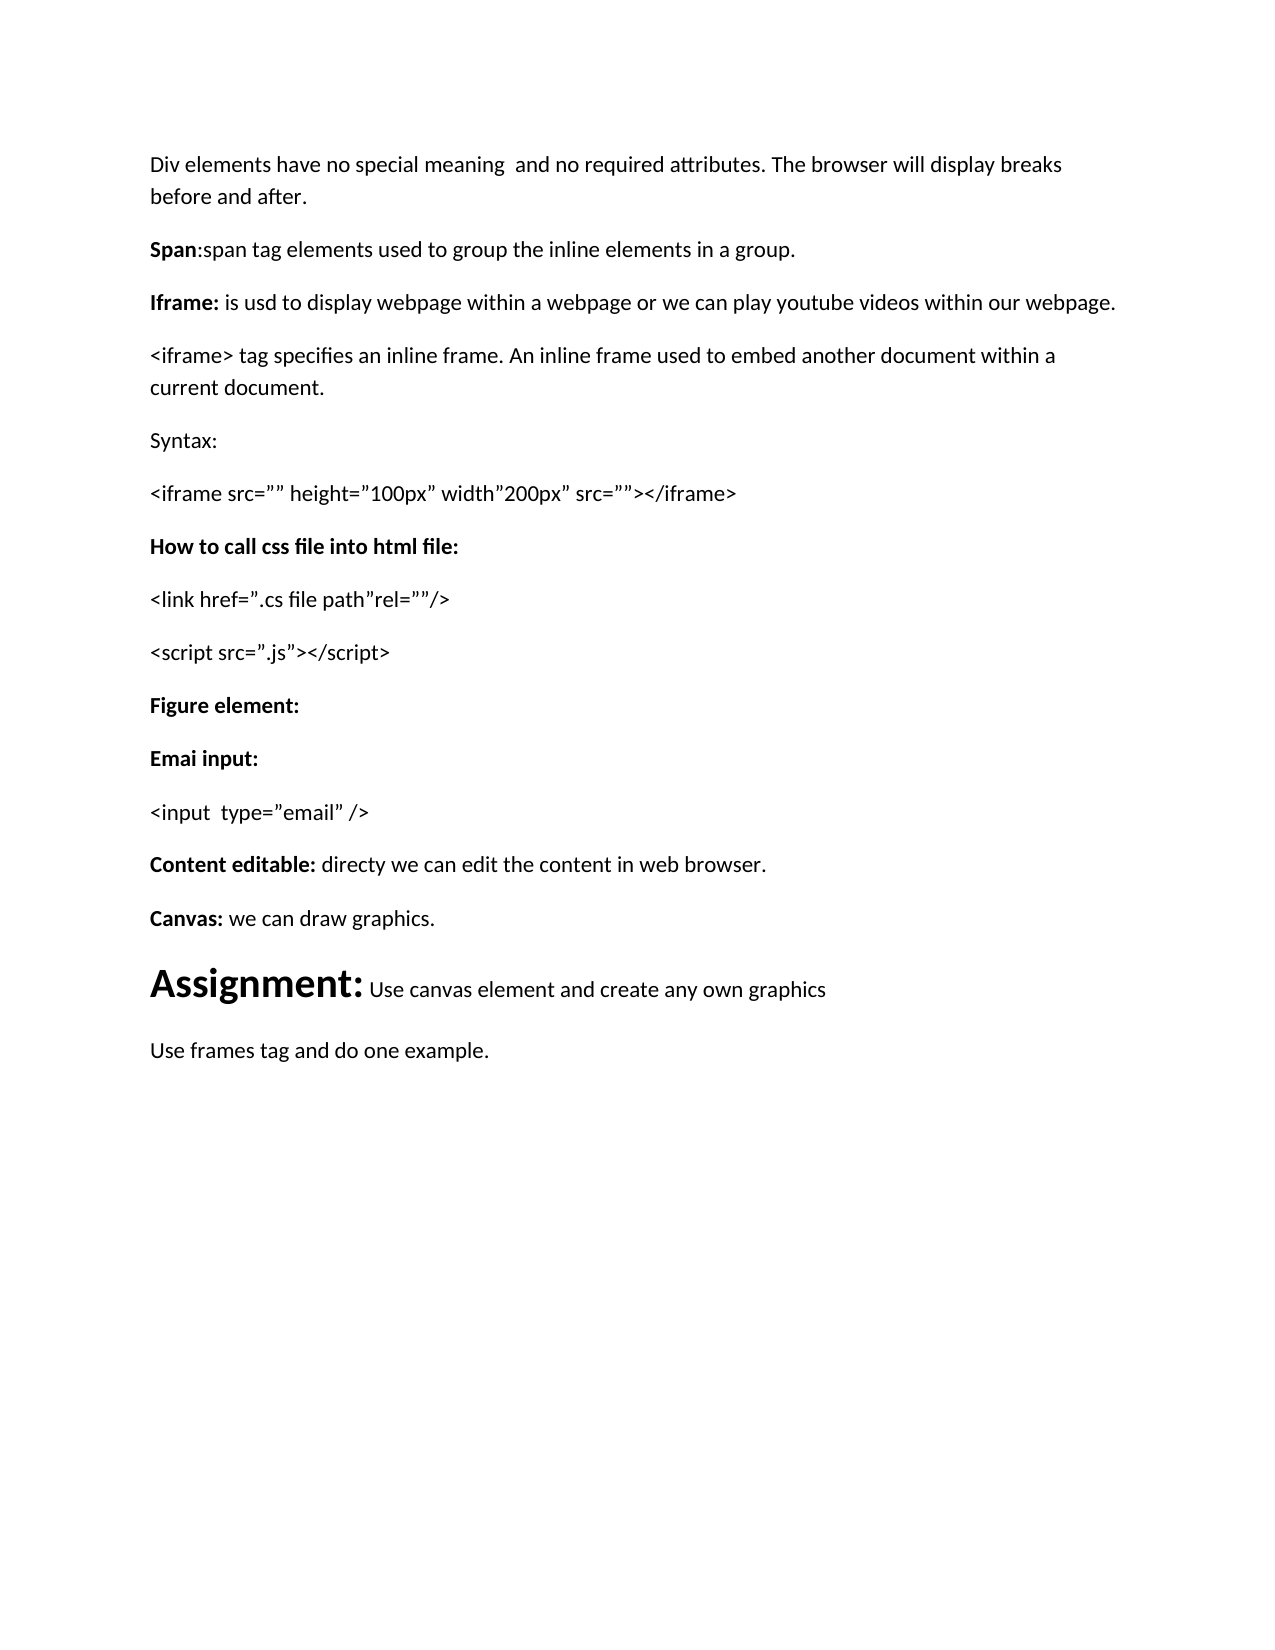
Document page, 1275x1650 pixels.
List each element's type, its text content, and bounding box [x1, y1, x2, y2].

text <input type=”email” /> [150, 798, 1125, 826]
text Figure element: [150, 692, 1125, 719]
text <link href=”.cs file path”rel=””/> [150, 586, 1125, 613]
text <script src=”.js”></script> [150, 638, 1125, 667]
text Assignment: Use canvas element and create any own graphics [150, 957, 1125, 1007]
text Syntax: [150, 426, 1125, 454]
text Emai input: [150, 744, 1125, 773]
text Content editable: directy we can edit the content in web browser. [150, 851, 1125, 879]
text <iframe> tag specifies an inline frame. An inline frame used to embed another document within a current document. [150, 341, 1125, 401]
text How to call css file into html file: [150, 532, 1125, 561]
text Use frames tag and do one example. [150, 1036, 1125, 1064]
text Span:span tag elements used to group the inline elements in a group. [150, 235, 1125, 263]
text Iframe: is usd to display webpage within a webpage or we can play youtube videos within our webpage. [150, 288, 1125, 316]
text Canvas: we can draw graphics. [150, 904, 1125, 932]
text <iframe src=”” height=”100px” width”200px” src=””></iframe> [150, 479, 1125, 507]
text Div elements have no special meaning and no required attributes. The browser will display breaks before and after. [150, 150, 1125, 210]
